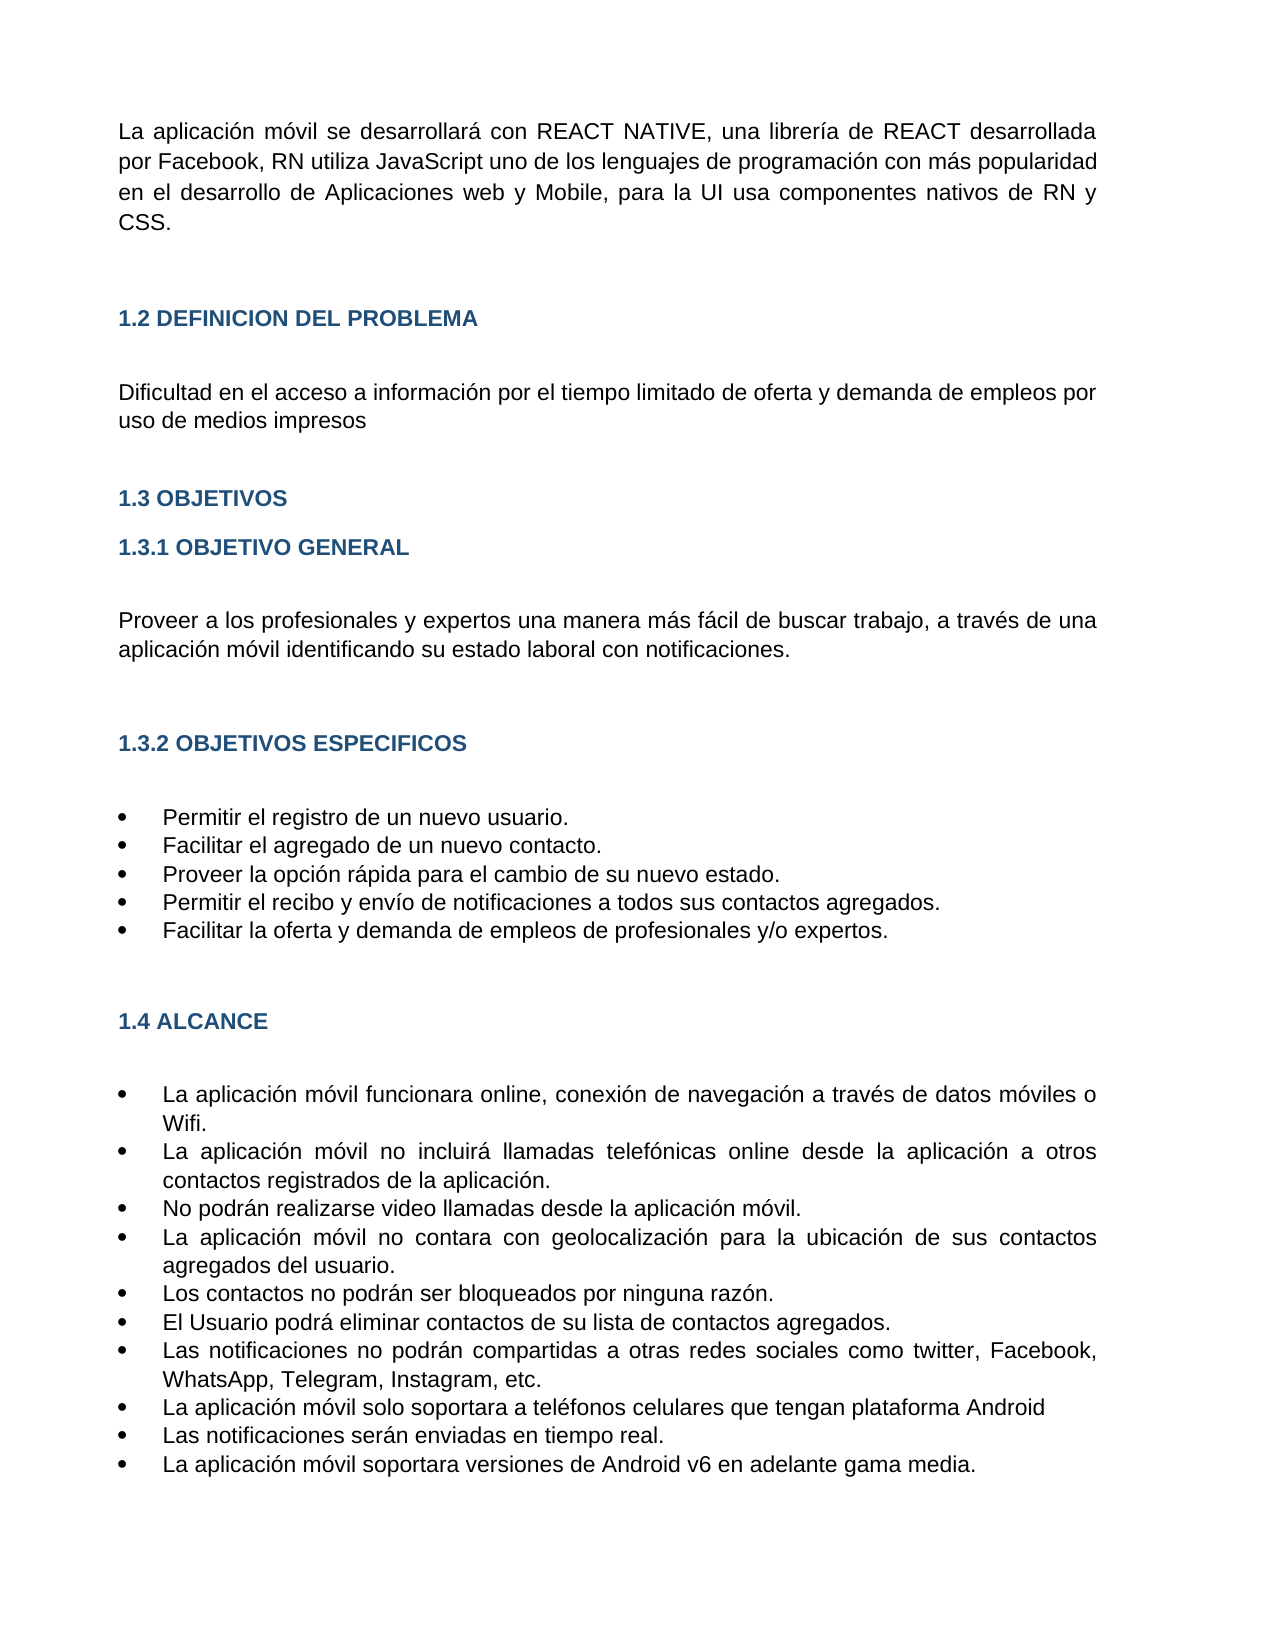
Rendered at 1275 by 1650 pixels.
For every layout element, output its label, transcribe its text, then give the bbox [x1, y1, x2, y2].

text uso de medios impresos [118, 407, 1098, 433]
list La aplicación móvil no contara con geolocalización para la ubicación de sus contactos agregados del usuario. [118, 1223, 1098, 1278]
list Las notificaciones serán enviadas en tiempo real. [118, 1422, 1098, 1449]
list La aplicación móvil funcionara online, conexión de navegación a través de datos móviles o Wifi. [118, 1081, 1098, 1136]
list No podrán realizarse video llamadas desde la aplicación móvil. [118, 1195, 1098, 1221]
list Facilitar el agregado de un nuevo contacto. [118, 832, 1098, 858]
list Los contactos no podrán ser bloqueados por ninguna razón. [118, 1280, 1098, 1307]
subtitle 1.3.2 OBJETIVOS ESPECIFICOS [118, 730, 1098, 757]
list El Usuario podrá eliminar contactos de su lista de contactos agregados. [118, 1309, 1098, 1335]
list Permitir el recibo y envío de notificaciones a todos sus contactos agregados. [118, 889, 1098, 915]
list Facilitar la oferta y demanda de empleos de profesionales y/o expertos. [118, 917, 1098, 944]
list Permitir el registro de un nuevo usuario. [118, 804, 1098, 830]
list La aplicación móvil soportara versiones de Android v6 en adelante gama media. [118, 1451, 1098, 1477]
text Dificultad en el acceso a información por el tiempo limitado de oferta y demanda de empleos por [118, 378, 1098, 405]
subtitle 1.4 ALCANCE [118, 1008, 1098, 1034]
text La aplicación móvil se desarrollará con REACT NATIVE, una librería de REACT desarrollada por Facebook, RN utiliza JavaScript uno de los lenguajes de programación con más popularidad en el desarrollo de Aplicaciones web y Mobile, para la UI usa componentes nativos de RN y CSS. [118, 118, 1098, 235]
list Proveer la opción rápida para el cambio de su nuevo estado. [118, 861, 1098, 887]
text Proveer a los profesionales y expertos una manera más fácil de buscar trabajo, a través de una aplicación móvil identificando su estado laboral con notificaciones. [118, 607, 1098, 662]
list La aplicación móvil no incluirá llamadas telefónicas online desde la aplicación a otros contactos registrados de la aplicación. [118, 1138, 1098, 1193]
subtitle 1.3.1 OBJETIVO GENERAL [118, 534, 1098, 560]
subtitle 1.2 DEFINICION DEL PROBLEMA [118, 305, 1098, 331]
list La aplicación móvil solo soportara a teléfonos celulares que tengan plataforma Android [118, 1394, 1098, 1420]
subtitle 1.3 OBJETIVOS [118, 484, 1098, 511]
list Las notificaciones no podrán compartidas a otras redes sociales como twitter, Facebook, WhatsApp, Telegram, Instagram, etc. [118, 1337, 1098, 1392]
